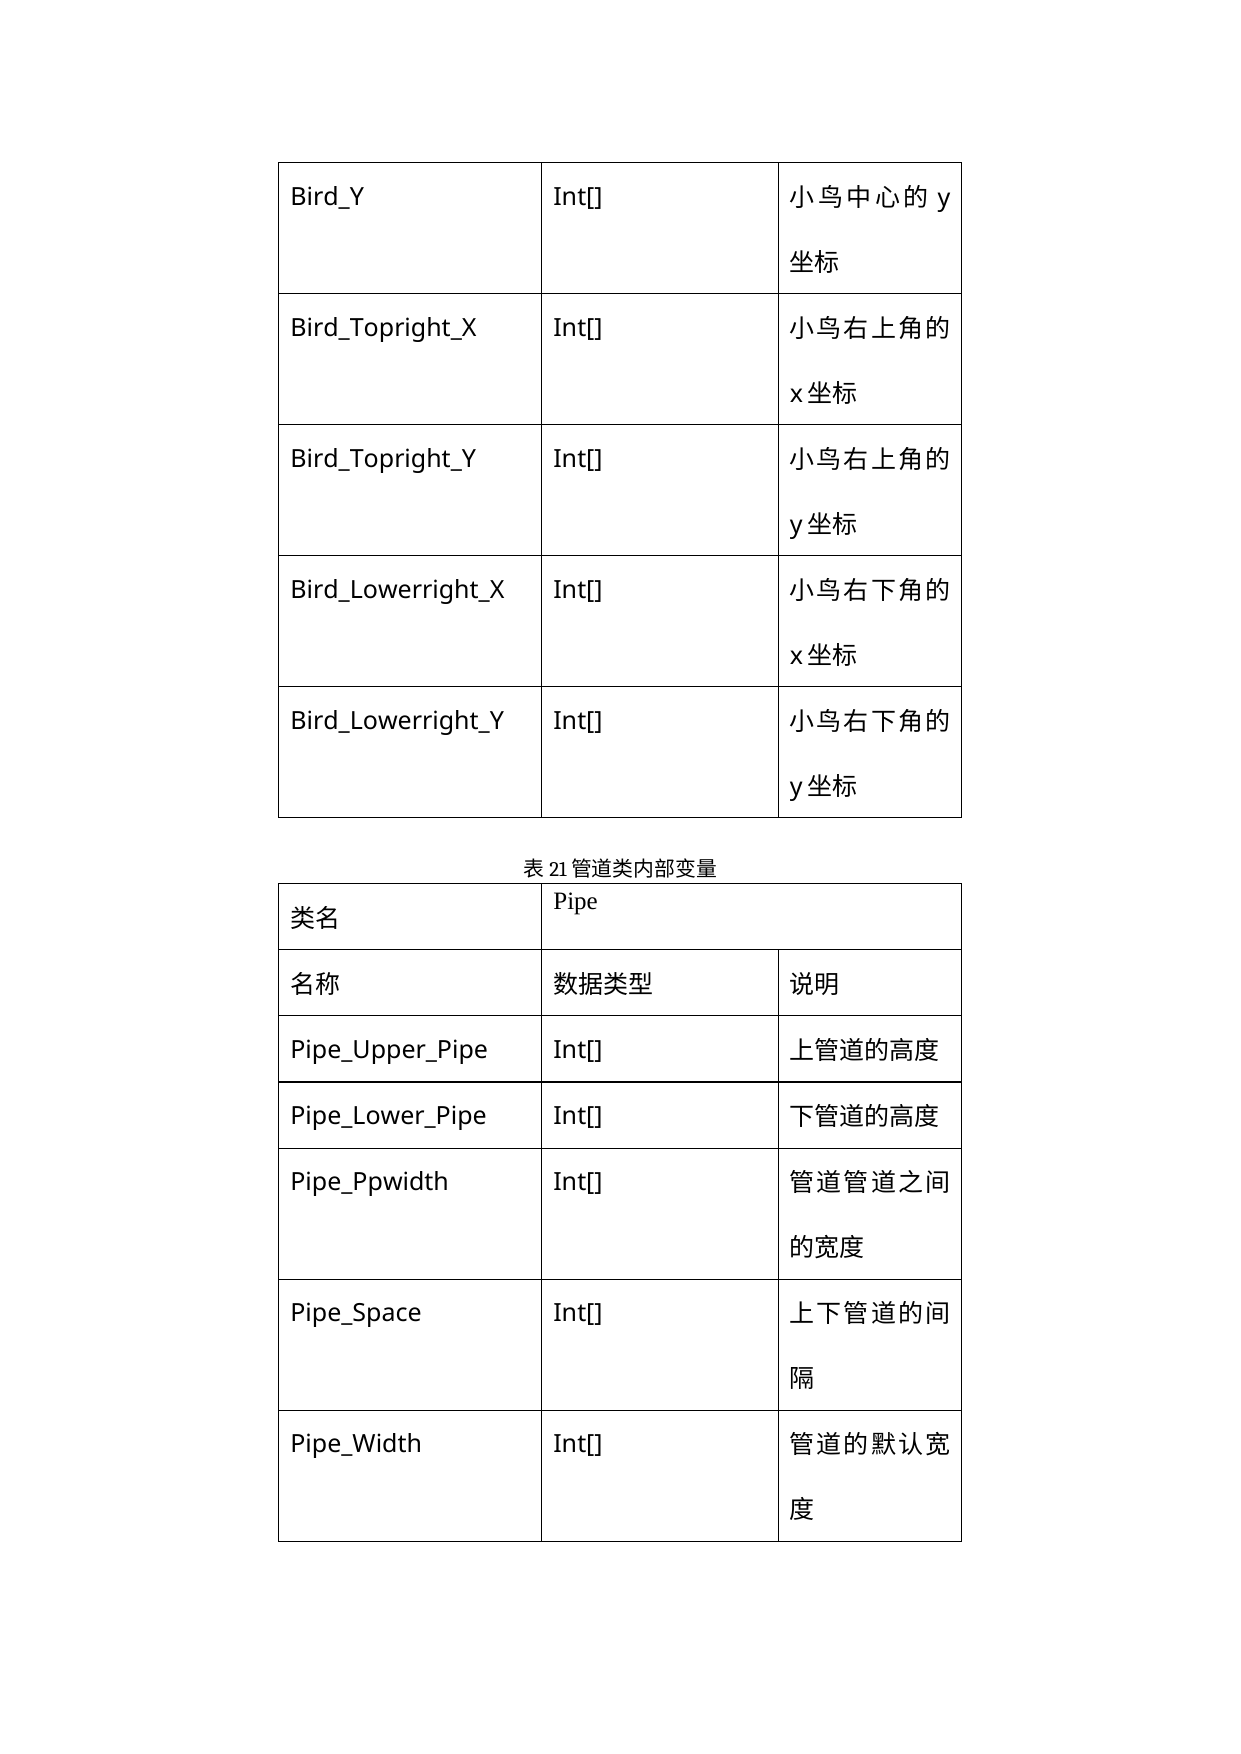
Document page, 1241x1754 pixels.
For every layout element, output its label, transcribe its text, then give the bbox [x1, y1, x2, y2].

table_cell 下管道的高度 [779, 1083, 961, 1147]
table_cell Int[] [542, 1083, 778, 1147]
table_cell Bird_Topright_X [279, 294, 541, 424]
table_cell Int[] [542, 294, 778, 424]
table_header Pipe [542, 884, 961, 949]
table_cell Bird_Y [279, 163, 541, 293]
table_cell Int[] [542, 1280, 778, 1409]
table_cell Pipe_Ppwidth [279, 1149, 541, 1278]
table_cell Bird_Topright_Y [279, 425, 541, 555]
table_cell 说明 [779, 950, 961, 1015]
table_cell Int[] [542, 425, 778, 555]
table_cell Bird_Lowerright_X [279, 556, 541, 686]
table_cell 管道的默认宽度 [779, 1411, 961, 1541]
table_cell Bird_Lowerright_Y [279, 687, 541, 817]
table_cell Int[] [542, 1149, 778, 1278]
table_cell 管道管道之间的宽度 [779, 1149, 961, 1278]
table_cell Pipe_Upper_Pipe [279, 1016, 541, 1081]
table_cell 小鸟右上角的x坐标 [779, 294, 961, 424]
table_cell 上下管道的间隔 [779, 1280, 961, 1409]
table_cell 上管道的高度 [779, 1016, 961, 1081]
table_cell 小鸟右下角的x坐标 [779, 556, 961, 686]
table_cell 小鸟右下角的y坐标 [779, 687, 961, 817]
table_cell Int[] [542, 687, 778, 817]
table_cell Pipe_Width [279, 1411, 541, 1541]
table_cell Int[] [542, 556, 778, 686]
table_cell 数据类型 [542, 950, 778, 1015]
table_cell Int[] [542, 1016, 778, 1081]
table_cell Int[] [542, 163, 778, 293]
table_header 类名 [279, 884, 541, 949]
table_cell 名称 [279, 950, 541, 1015]
table_cell 小鸟中心的y坐标 [779, 163, 961, 293]
table_cell Int[] [542, 1411, 778, 1541]
table_cell Pipe_Lower_Pipe [279, 1083, 541, 1147]
table_cell 小鸟右上角的y坐标 [779, 425, 961, 555]
text 表 21管道类内部变量 [187, 851, 1053, 883]
table_cell Pipe_Space [279, 1280, 541, 1409]
